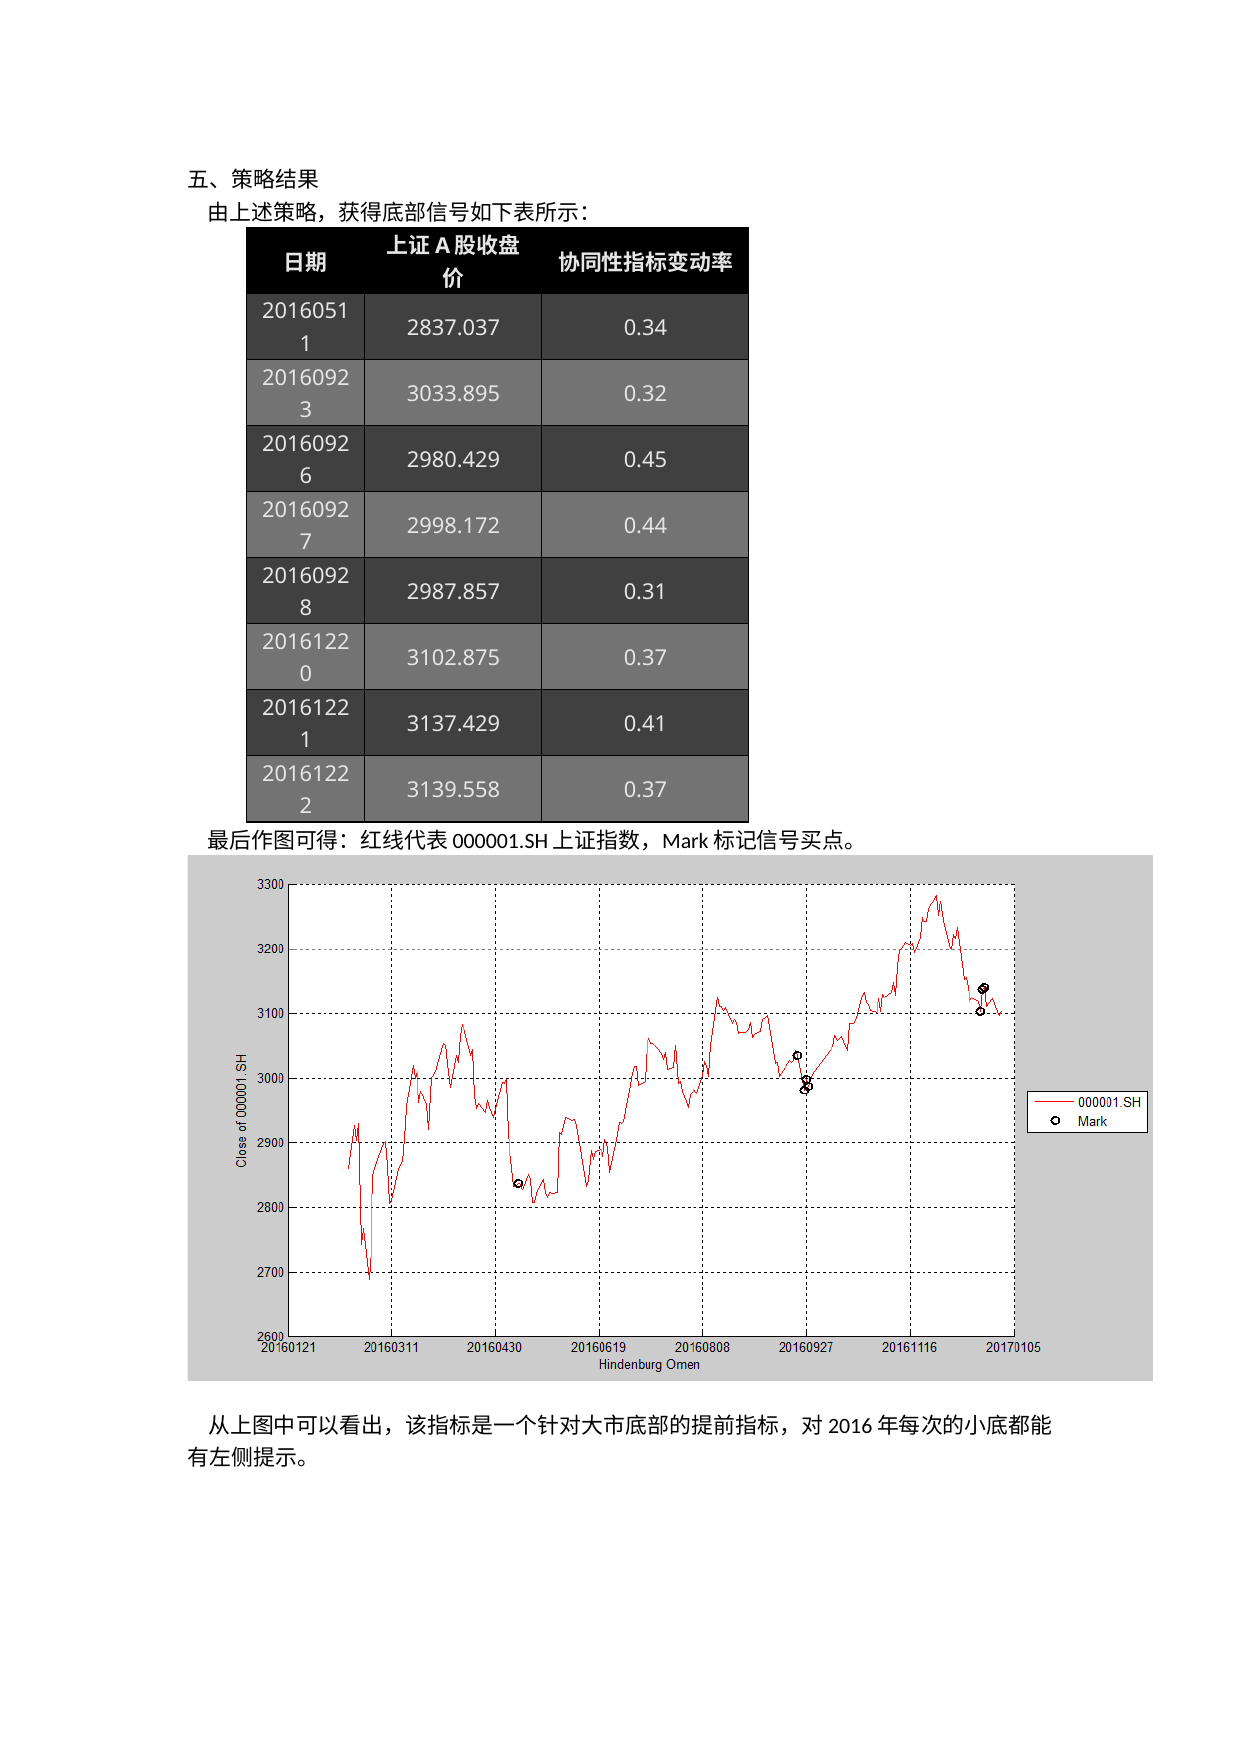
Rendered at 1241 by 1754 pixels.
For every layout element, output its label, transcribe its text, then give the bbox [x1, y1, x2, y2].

table_cell 3102.875 [365, 624, 541, 689]
table_cell 2980.429 [365, 426, 541, 491]
table_cell 0.37 [542, 624, 748, 689]
table_cell 0.44 [542, 492, 748, 557]
table_cell 0.31 [542, 558, 748, 623]
text 最后作图可得：红线代表000001.SH上证指数，Mark标记信号买点。 [187, 822, 1053, 855]
table_cell 0.37 [542, 756, 748, 821]
table_header 协同性指标变动率 [542, 228, 748, 293]
table_cell 20161221 [247, 690, 364, 755]
text 五、策略结果 [187, 162, 1053, 194]
table_cell 20160928 [247, 558, 364, 623]
table_cell 3033.895 [365, 360, 541, 425]
table_cell 2837.037 [365, 294, 541, 359]
table_cell 20160927 [247, 492, 364, 557]
text 由上述策略，获得底部信号如下表所示： [187, 194, 1053, 227]
table_cell 0.45 [542, 426, 748, 491]
picture [187, 855, 1153, 1381]
table_cell 2987.857 [365, 558, 541, 623]
table_cell 20161220 [247, 624, 364, 689]
text 从上图中可以看出，该指标是一个针对大市底部的提前指标，对2016年每次的小底都能有左侧提示。 [187, 1407, 1053, 1472]
table_cell 20160923 [247, 360, 364, 425]
table_cell 20160511 [247, 294, 364, 359]
table_header 日期 [247, 228, 364, 293]
table_cell 20160926 [247, 426, 364, 491]
table_cell 0.34 [542, 294, 748, 359]
table_cell 2998.172 [365, 492, 541, 557]
table_header 上证A股收盘价 [365, 228, 541, 293]
table_cell 0.41 [542, 690, 748, 755]
table_cell 0.32 [542, 360, 748, 425]
table_cell 3139.558 [365, 756, 541, 821]
table_cell 3137.429 [365, 690, 541, 755]
table_cell 20161222 [247, 756, 364, 821]
